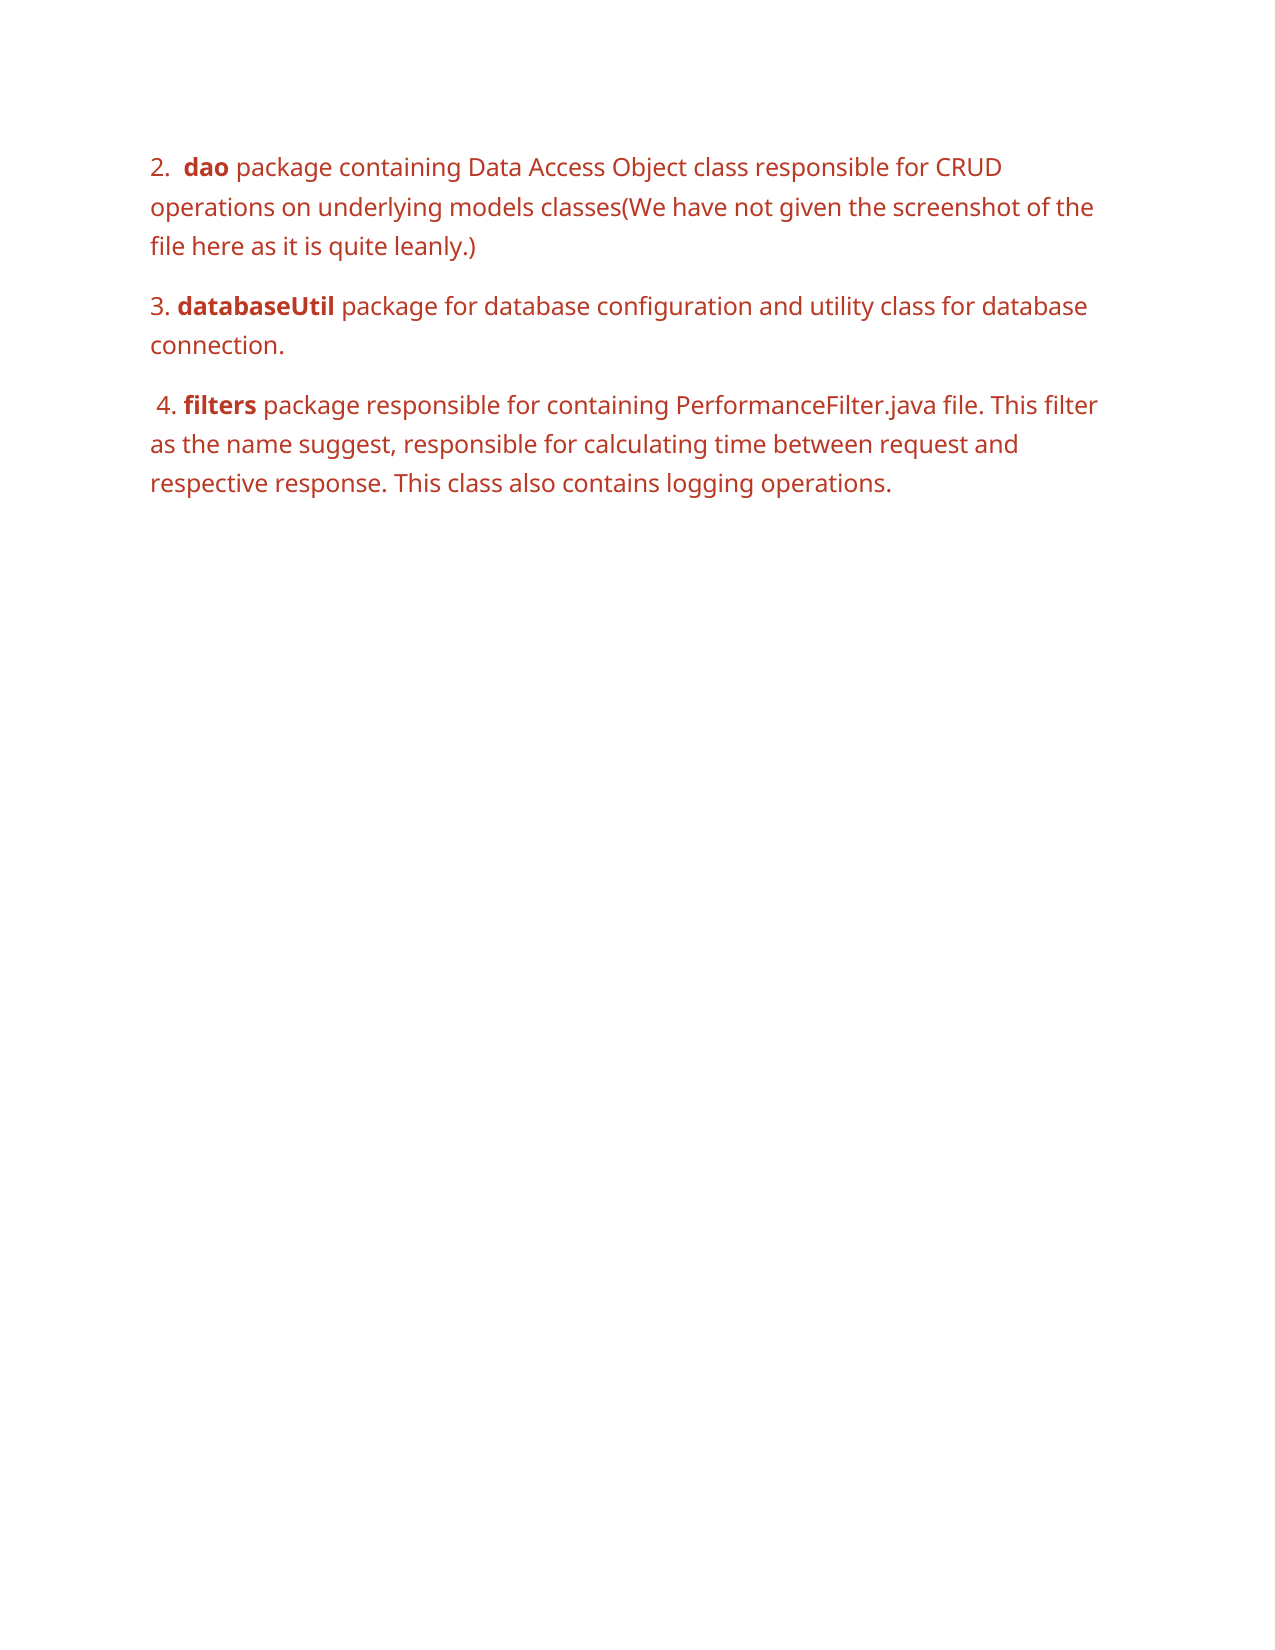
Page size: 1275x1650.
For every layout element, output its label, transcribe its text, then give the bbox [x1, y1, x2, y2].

text 2. dao package containing Data Access Object class responsible for CRUD operations on underlying models classes(We have not given the screenshot of the file here as it is quite leanly.) [150, 150, 1125, 262]
text 3. databaseUtil package for database configuration and utility class for database connection. [150, 288, 1125, 362]
text 4. filters package responsible for containing PerformanceFilter.java file. This filter as the name suggest, responsible for calculating time between request and respective response. This class also contains logging operations. [150, 387, 1125, 500]
